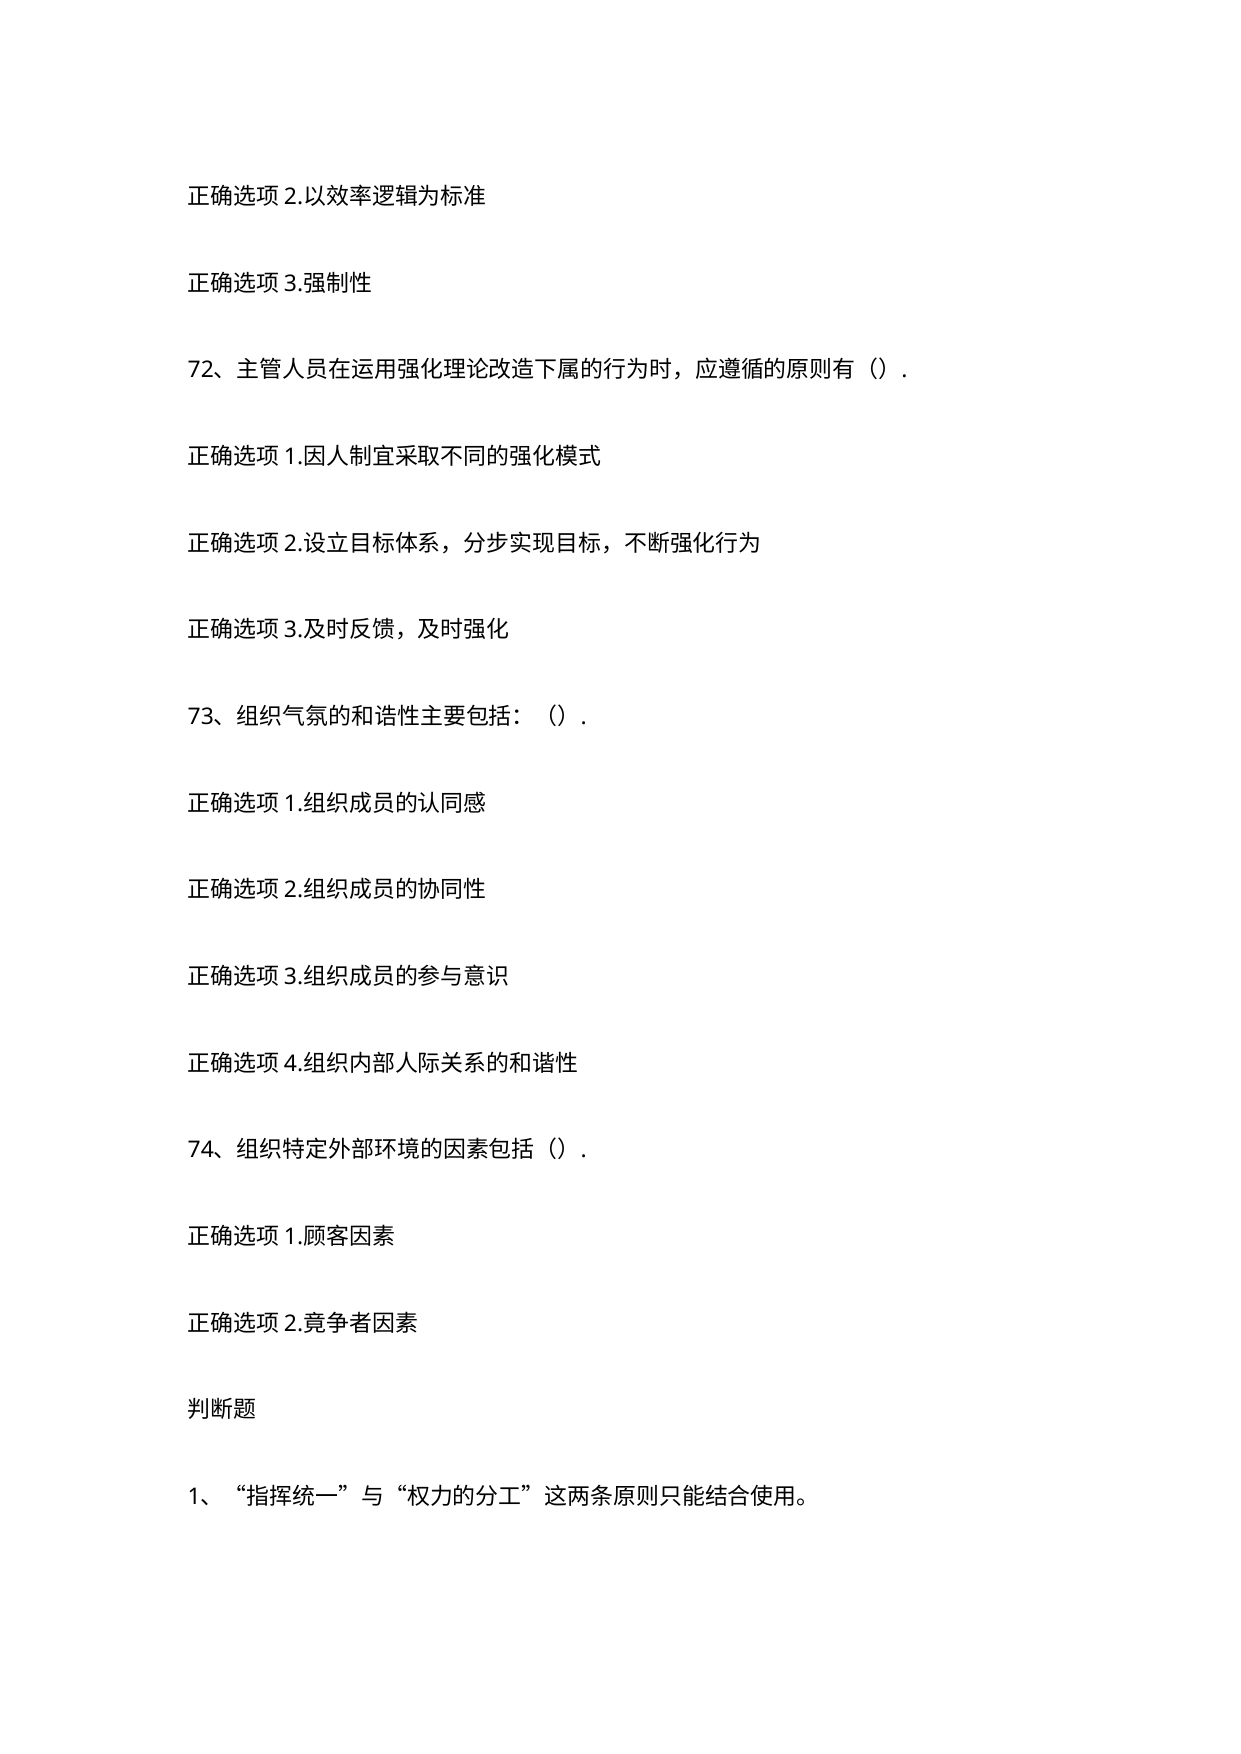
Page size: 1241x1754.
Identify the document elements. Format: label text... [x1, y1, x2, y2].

text 正确选项2.竟争者因素 [187, 1289, 1053, 1354]
text 正确选项1.顾客因素 [187, 1202, 1053, 1267]
text 73、组织气氛的和诰性主要包括：（）. [187, 682, 1053, 747]
text 正确选项2.组织成员的协同性 [187, 855, 1053, 920]
text 正确选项2.以效率逻辑为标准 [187, 162, 1053, 227]
text 正确选项3.组织成员的参与意识 [187, 942, 1053, 1007]
text 正确选项3.强制性 [187, 249, 1053, 314]
text 74、组织特定外部环境的因素包括（）. [187, 1115, 1053, 1180]
text 72、主管人员在运用强化理论改造下属的行为时，应遵循的原则有（）. [187, 335, 1053, 400]
text 正确选项3.及时反馈，及时强化 [187, 595, 1053, 660]
text 正确选项1.组织成员的认同感 [187, 769, 1053, 834]
text 正确选项2.设立目标体系，分步实现目标，不断强化行为 [187, 509, 1053, 574]
text 正确选项4.组织内部人际关系的和谐性 [187, 1029, 1053, 1094]
text 1、“指挥统一”与“权力的分工”这两条原则只能结合使用。 [187, 1462, 1053, 1527]
text 判断题 [187, 1375, 1053, 1440]
text 正确选项1.因人制宜采取不同的强化模式 [187, 422, 1053, 487]
